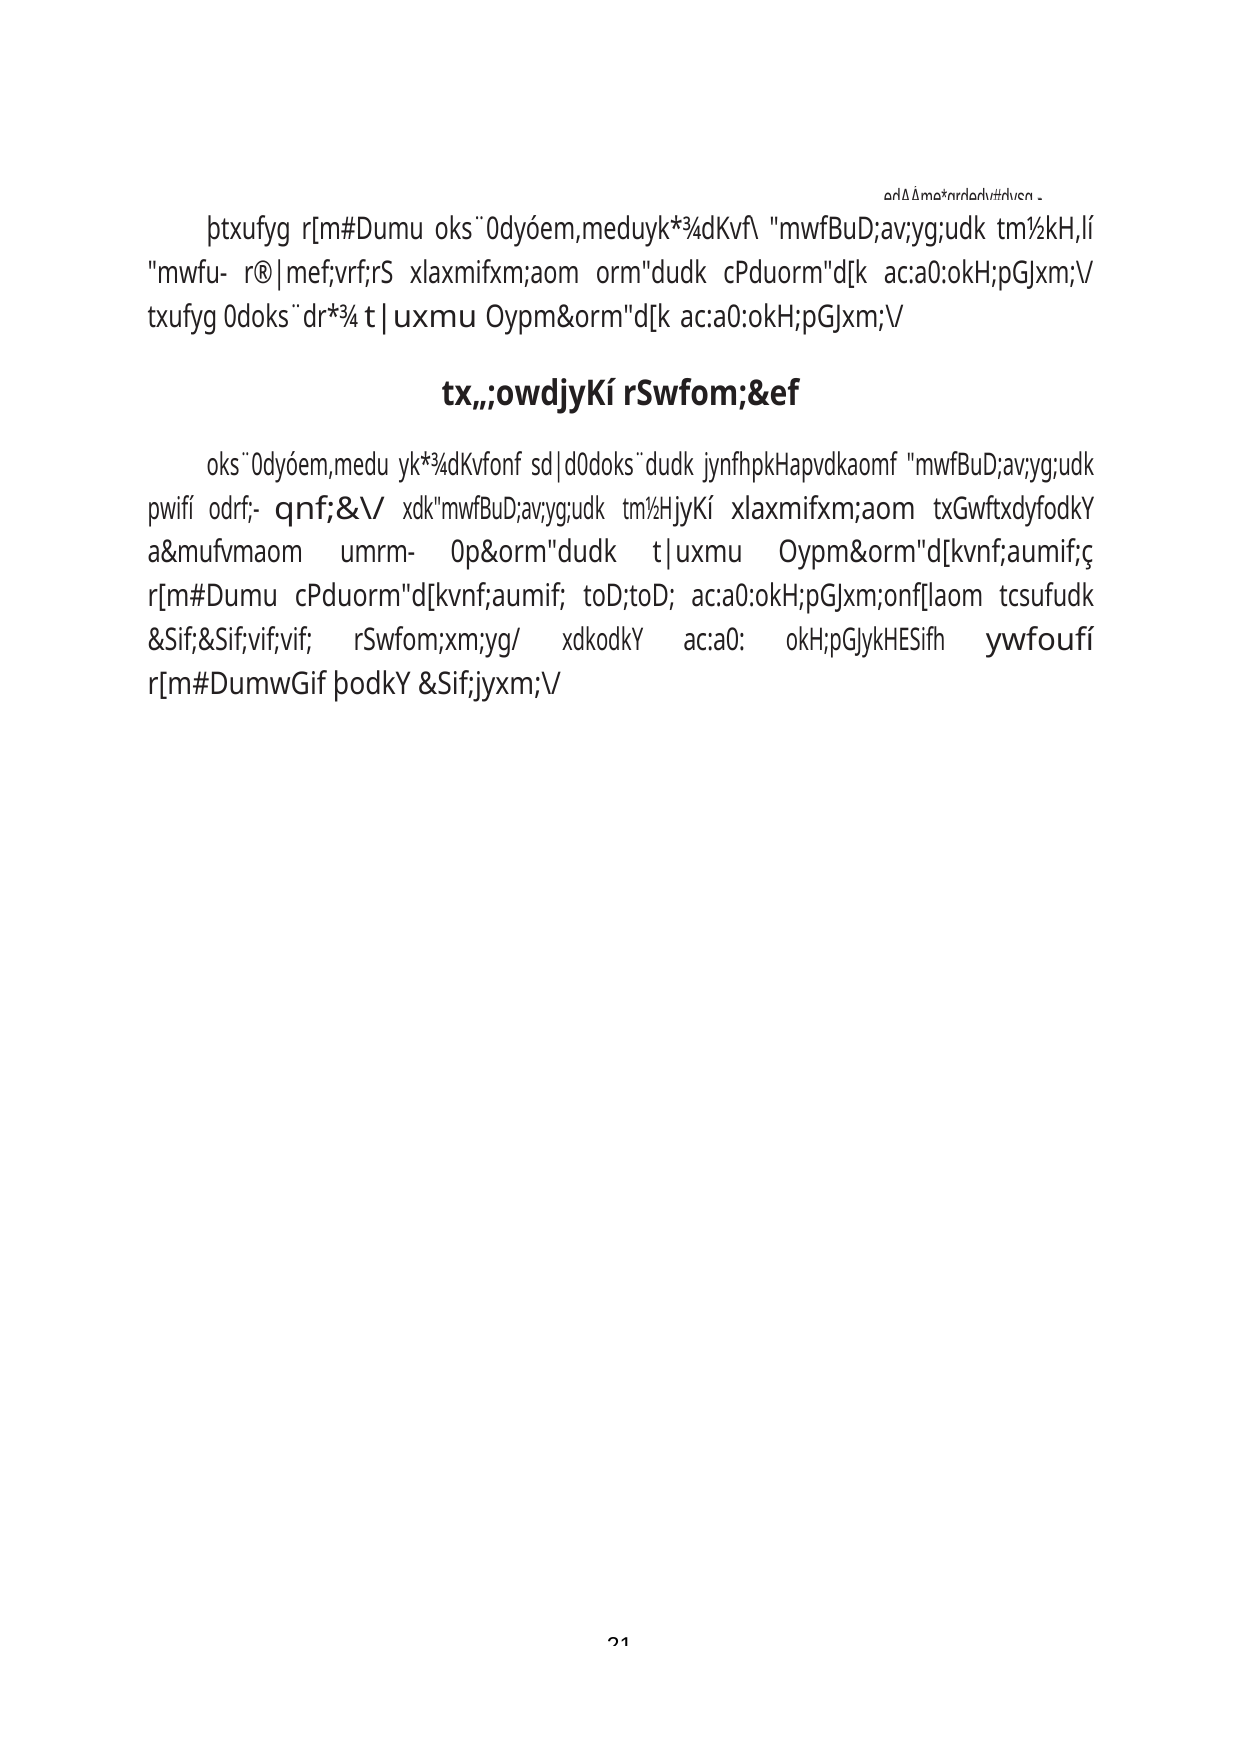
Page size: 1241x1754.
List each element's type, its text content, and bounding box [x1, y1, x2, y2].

text þtxufyg r[m#Dumu oks¨0dyóem,meduyk*¾dKvf\ "mwfBuD;av;yg;udk tm½kH,lí "mwfu- r®|mef;vrf;rS xlaxmifxm;aom orm"dudk cPduorm"d[k ac:a0:okH;pGJxm;\/ txufyg 0doks¨dr*¾ t|uxmu Oypm&orm"d[k ac:a0:okH;pGJxm;\/ [147, 206, 1094, 337]
subtitle tx„;owdjyKí rSwfom;&ef [152, 367, 1088, 416]
text oks¨0dyóem,medu yk*¾dKvfonf sd|d0doks¨dudk jynfhpkHapvdkaomf "mwfBuD;av;yg;udk pwifí odrf;- qnf;&\/ xdk"mwfBuD;av;yg;udk tm½HkjyKí xlaxmifxm;aom txGwftxdyfodkY a&mufvmaom umrm- 0p&orm"dudk t|uxmu Oypm&orm"d[kvnf;aumif;ç r[m#Dumu cPduorm"d[kvnf;aumif; toD;toD; ac:a0:okH;pGJxm;onf[laom tcsufudk &Sif;&Sif;vif;vif; rSwfom;xm;yg/ xdkodkY ac:a0: okH;pGJykHESifh ywfoufí r[m#DumwGif þodkY &Sif;jyxm;\/ [147, 442, 1094, 704]
